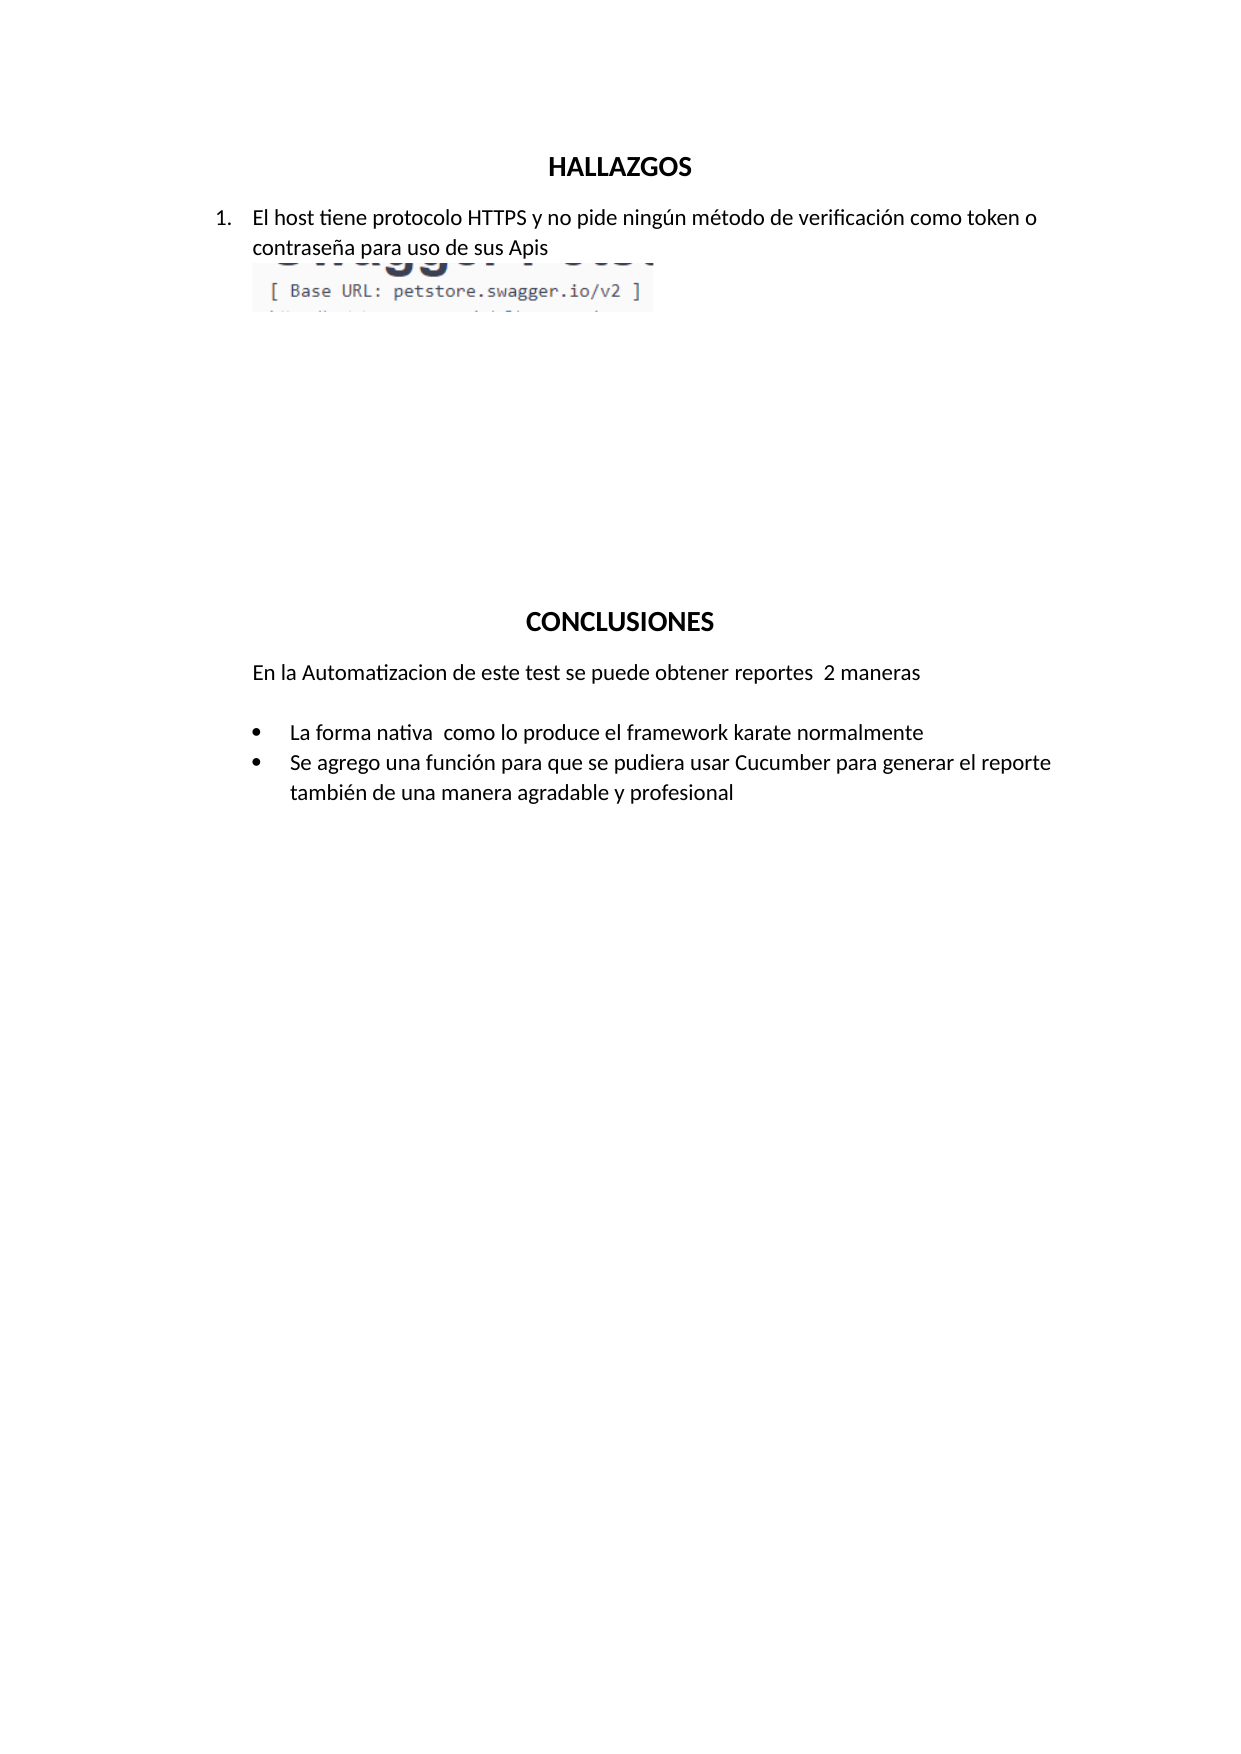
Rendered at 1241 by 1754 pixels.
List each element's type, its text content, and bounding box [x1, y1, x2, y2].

picture [252, 263, 654, 312]
list Se agrego una función para que se pudiera usar Cucumber para generar el reporte también de una manera agradable y profesional [252, 748, 1063, 807]
text HALLAZGOS [177, 148, 1063, 183]
list En la Automatizacion de este test se puede obtener reportes 2 maneras [252, 658, 1063, 716]
list El host tiene protocolo HTTPS y no pide ningún método de verificación como token o contraseña para uso de sus Apis [215, 203, 1063, 312]
text CONCLUSIONES [177, 603, 1063, 638]
list La forma nativa como lo produce el framework karate normalmente [252, 718, 1063, 746]
